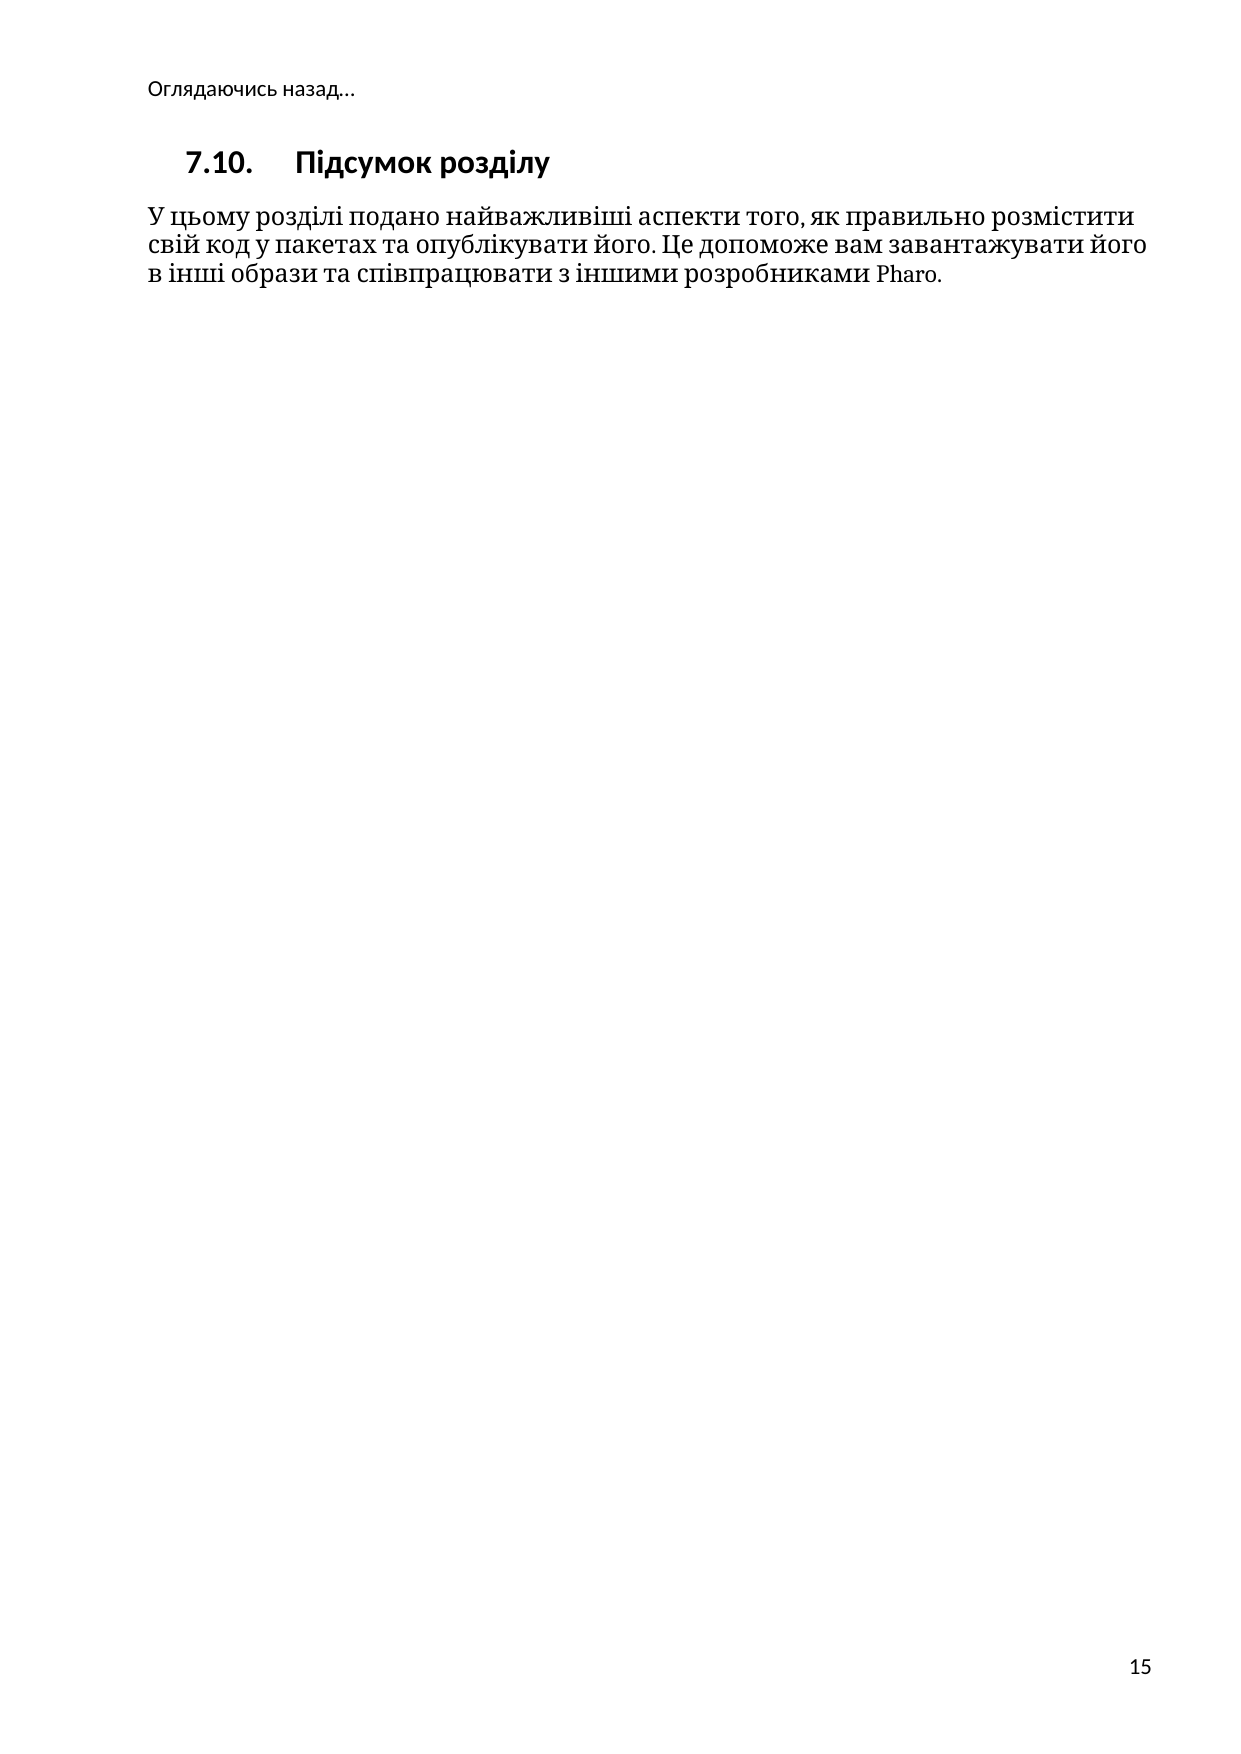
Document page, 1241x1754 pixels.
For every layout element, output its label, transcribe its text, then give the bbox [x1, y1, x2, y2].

text У цьому розділі подано найважливіші аспекти того, як правильно розмістити свій код у пакетах та опублікувати його. Це допоможе вам завантажувати його в інші образи та співпрацювати з іншими розробниками Pharo. [148, 203, 1152, 289]
subtitle Підсумок розділу [185, 141, 1152, 182]
